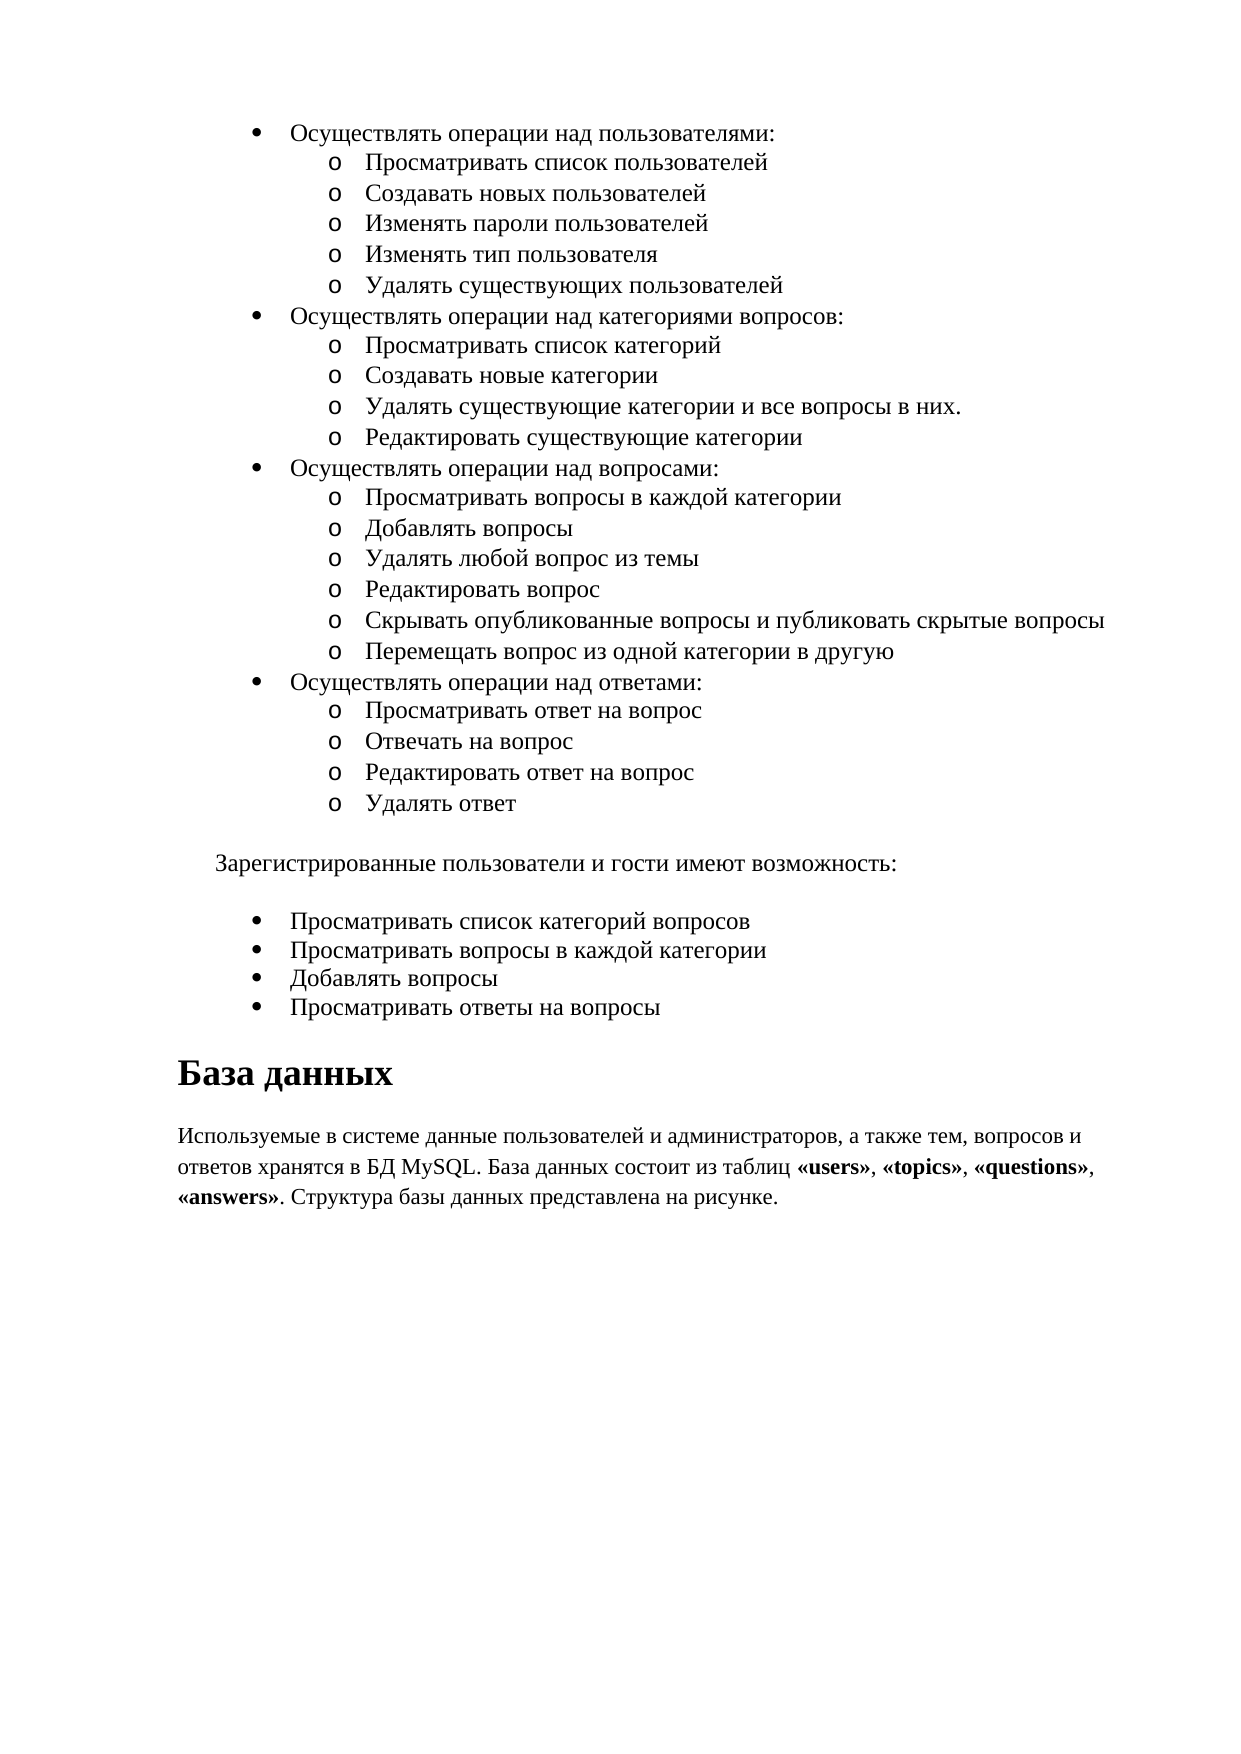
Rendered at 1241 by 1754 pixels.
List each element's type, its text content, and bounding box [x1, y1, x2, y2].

text Зарегистрированные пользователи и гости имеют возможность: [215, 848, 1152, 877]
list Добавлять вопросы [252, 963, 1152, 992]
text Используемые в системе данные пользователей и администраторов, а также тем, вопросов и ответов хранятся в БД MySQL. База данных состоит из таблиц «users», «topics», «questions», «answers». Структура базы данных представлена на рисунке. [177, 1122, 1152, 1209]
list Просматривать список категорий вопросов [252, 906, 1152, 935]
list Создавать новые категории [327, 361, 1152, 391]
list Осуществлять операции над категориями вопросов: [252, 301, 1152, 330]
list Просматривать ответы на вопросы [252, 992, 1152, 1021]
list Редактировать вопрос [327, 574, 1152, 605]
list Изменять пароли пользователей [327, 208, 1152, 239]
list Осуществлять операции над пользователями: [252, 118, 1152, 147]
list Просматривать список категорий [327, 330, 1152, 361]
list Просматривать вопросы в каждой категории [252, 935, 1152, 963]
list Изменять тип пользователя [327, 239, 1152, 270]
list Перемещать вопрос из одной категории в другую [327, 636, 1152, 667]
list Осуществлять операции над вопросами: [252, 453, 1152, 482]
list Просматривать ответ на вопрос [327, 696, 1152, 726]
list Просматривать список пользователей [327, 147, 1152, 178]
list Редактировать ответ на вопрос [327, 757, 1152, 788]
list Удалять любой вопрос из темы [327, 543, 1152, 574]
list Осуществлять операции над ответами: [252, 667, 1152, 696]
list Удалять ответ [327, 788, 1152, 819]
list Создавать новых пользователей [327, 178, 1152, 208]
list Редактировать существующие категории [327, 422, 1152, 453]
list Отвечать на вопрос [327, 726, 1152, 757]
list Добавлять вопросы [327, 513, 1152, 543]
list Скрывать опубликованные вопросы и публиковать скрытые вопросы [327, 605, 1152, 636]
list Удалять существующие категории и все вопросы в них. [327, 391, 1152, 422]
list Просматривать вопросы в каждой категории [327, 482, 1152, 513]
list Удалять существующих пользователей [327, 270, 1152, 301]
subtitle База данных [177, 1050, 1152, 1093]
